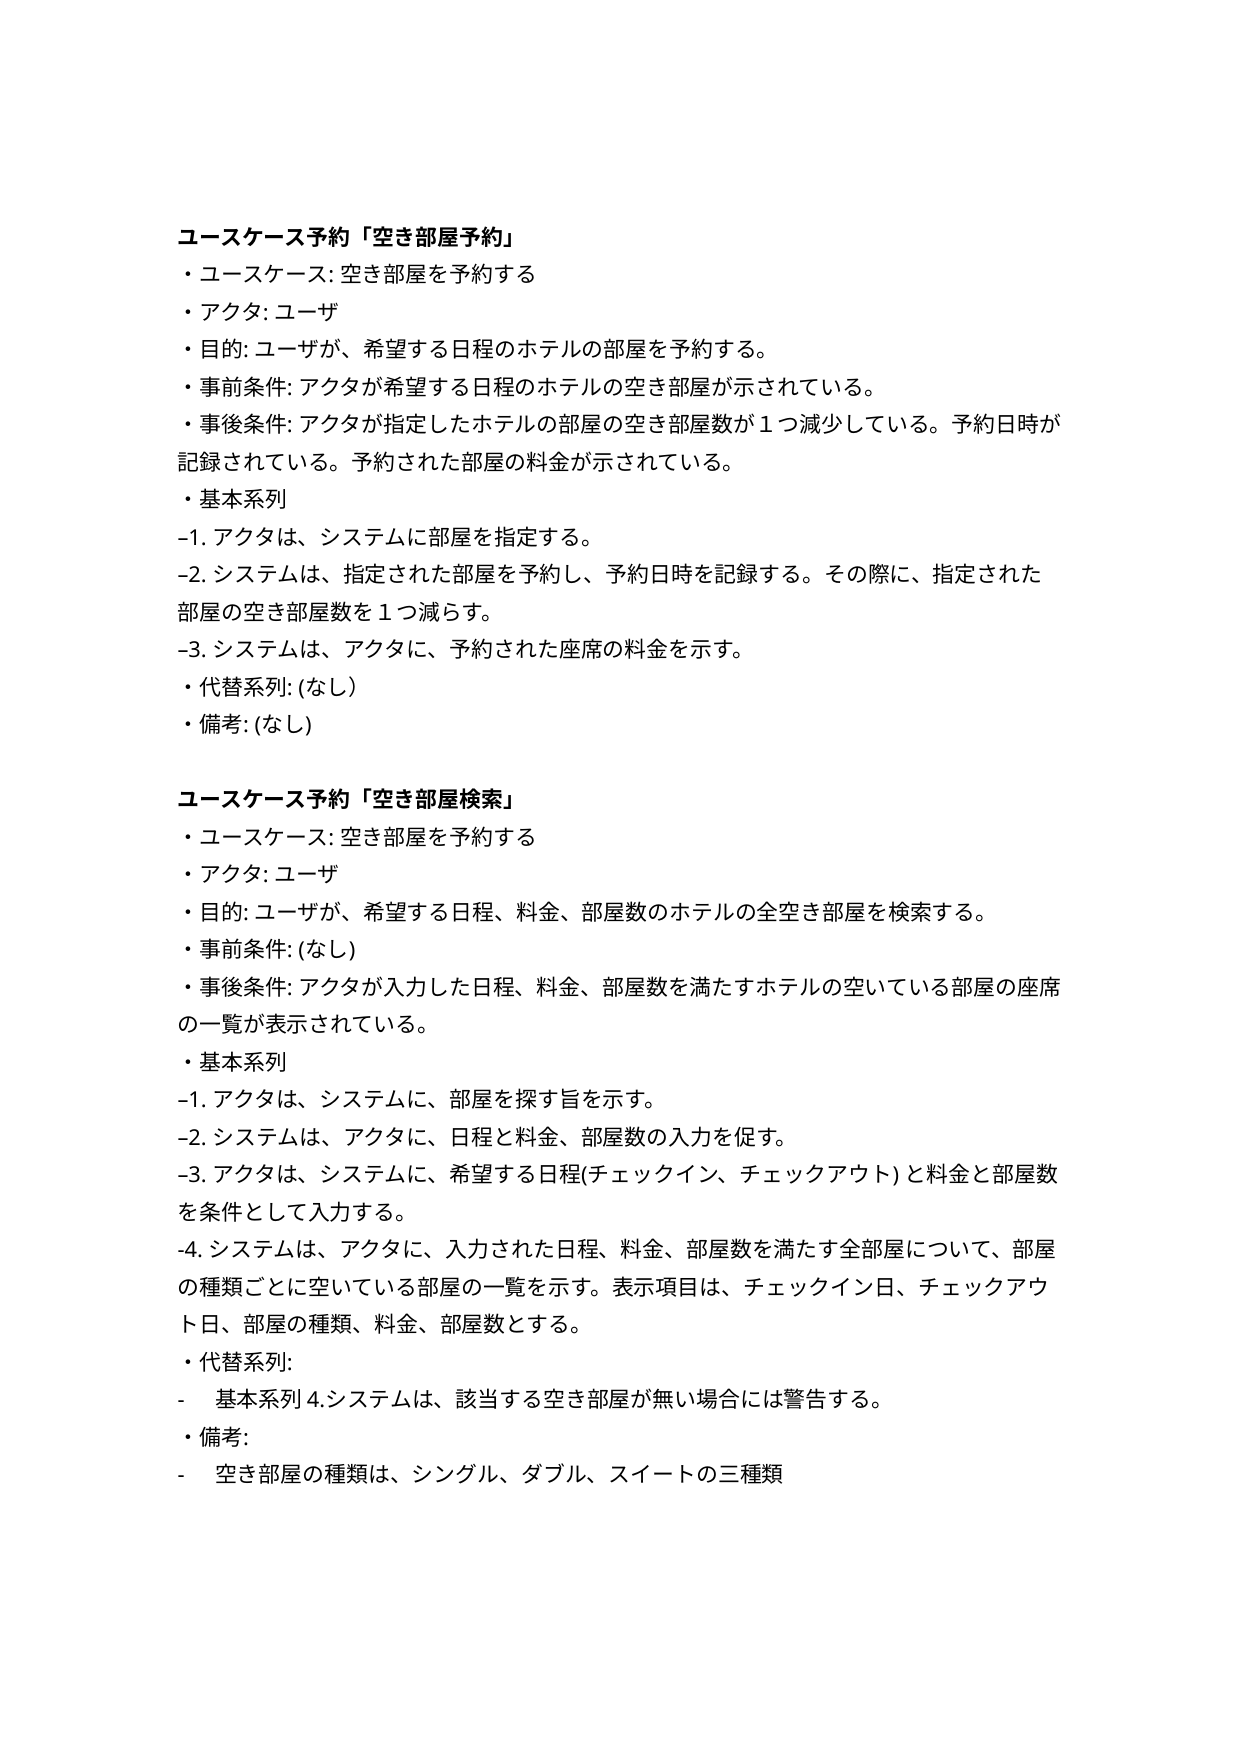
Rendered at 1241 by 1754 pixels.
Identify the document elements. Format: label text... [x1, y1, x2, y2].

text ・基本系列 [177, 1042, 1063, 1079]
text –2. システムは、指定された部屋を予約し、予約日時を記録する。その際に、指定された部屋の空き部屋数を１つ減らす。 [177, 554, 1063, 629]
text ・事後条件: アクタが指定したホテルの部屋の空き部屋数が１つ減少している。予約日時が記録されている。予約された部屋の料金が示されている。 [177, 404, 1063, 479]
list 空き部屋の種類は、シングル、ダブル、スイートの三種類 [177, 1454, 1063, 1492]
text –1. アクタは、システムに、部屋を探す旨を示す。 [177, 1079, 1063, 1117]
text ・ユースケース: 空き部屋を予約する [177, 817, 1063, 854]
text ・基本系列 [177, 479, 1063, 517]
text ・事前条件: アクタが希望する日程のホテルの空き部屋が示されている。 [177, 367, 1063, 404]
text ・事前条件: (なし) [177, 929, 1063, 967]
text –2. システムは、アクタに、日程と料金、部屋数の入力を促す。 [177, 1117, 1063, 1154]
text ・目的: ユーザが、希望する日程のホテルの部屋を予約する。 [177, 329, 1063, 367]
text –3. システムは、アクタに、予約された座席の料金を示す。 [177, 629, 1063, 667]
text ・目的: ユーザが、希望する日程、料金、部屋数のホテルの全空き部屋を検索する。 [177, 892, 1063, 929]
text ・備考: (なし) [177, 704, 1063, 742]
text ・代替系列: (なし） [177, 667, 1063, 704]
list 基本系列4.システムは、該当する空き部屋が無い場合には警告する。 [177, 1379, 1063, 1417]
text ユースケース予約「空き部屋予約」 [177, 217, 1063, 254]
text ・アクタ: ユーザ [177, 292, 1063, 329]
text ・備考: [177, 1417, 1063, 1454]
text ・ユースケース: 空き部屋を予約する [177, 254, 1063, 292]
text –1. アクタは、システムに部屋を指定する。 [177, 517, 1063, 554]
text ・アクタ: ユーザ [177, 854, 1063, 892]
text –3. アクタは、システムに、希望する日程(チェックイン、チェックアウト) と料金と部屋数を条件として入力する。 [177, 1154, 1063, 1229]
text ユースケース予約「空き部屋検索」 [177, 779, 1063, 817]
text ・事後条件: アクタが入力した日程、料金、部屋数を満たすホテルの空いている部屋の座席の一覧が表示されている。 [177, 967, 1063, 1042]
text -4. システムは、アクタに、入力された日程、料金、部屋数を満たす全部屋について、部屋の種類ごとに空いている部屋の一覧を示す。表示項目は、チェックイン日、チェックアウト日、部屋の種類、料金、部屋数とする。 [177, 1229, 1063, 1342]
text ・代替系列: [177, 1342, 1063, 1379]
